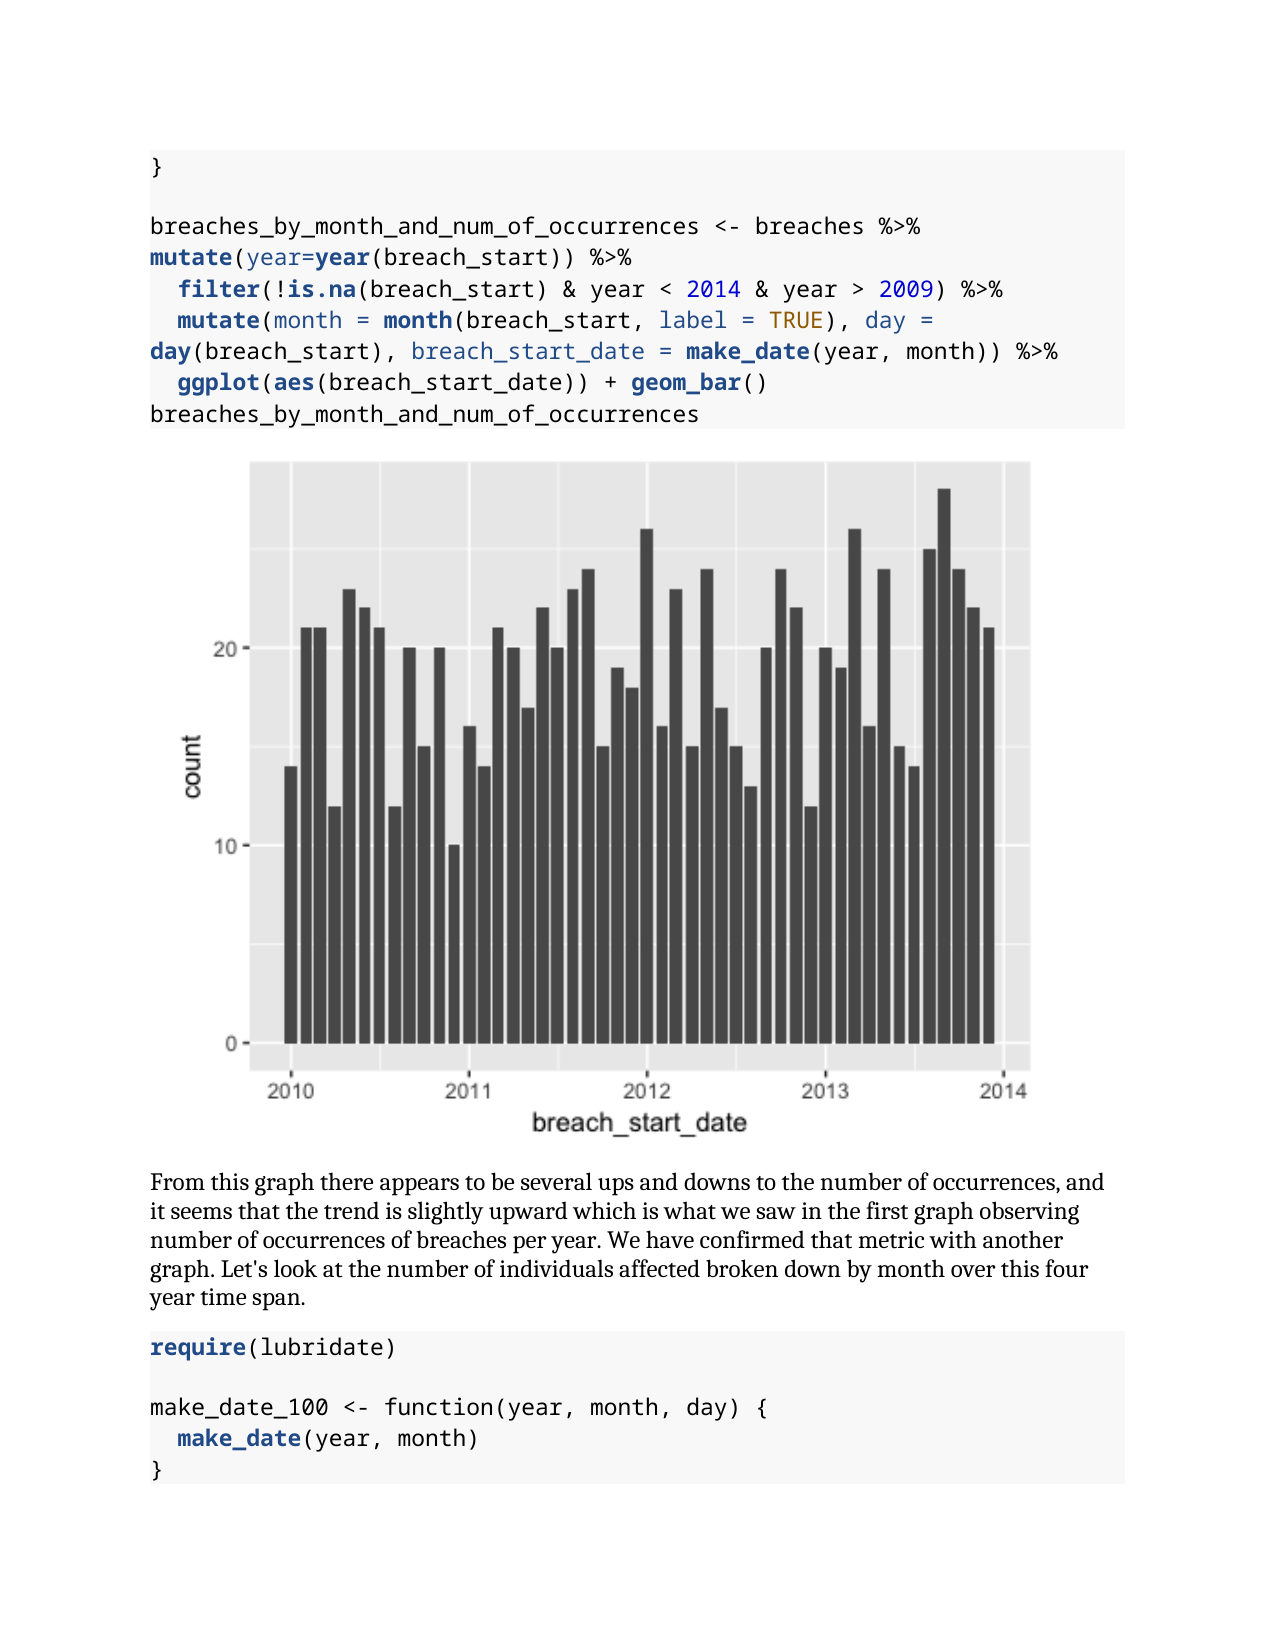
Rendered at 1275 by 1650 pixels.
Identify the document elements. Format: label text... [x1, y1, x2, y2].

picture [168, 449, 1044, 1150]
text From this graph there appears to be several ups and downs to the number of occurrences, and it seems that the trend is slightly upward which is what we saw in the first graph observing number of occurrences of breaches per year. We have confirmed that metric with another graph. Let's look at the number of individuals affected broken down by month over this four year time span. [150, 1168, 1125, 1312]
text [150, 1331, 1125, 1484]
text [150, 150, 1125, 429]
